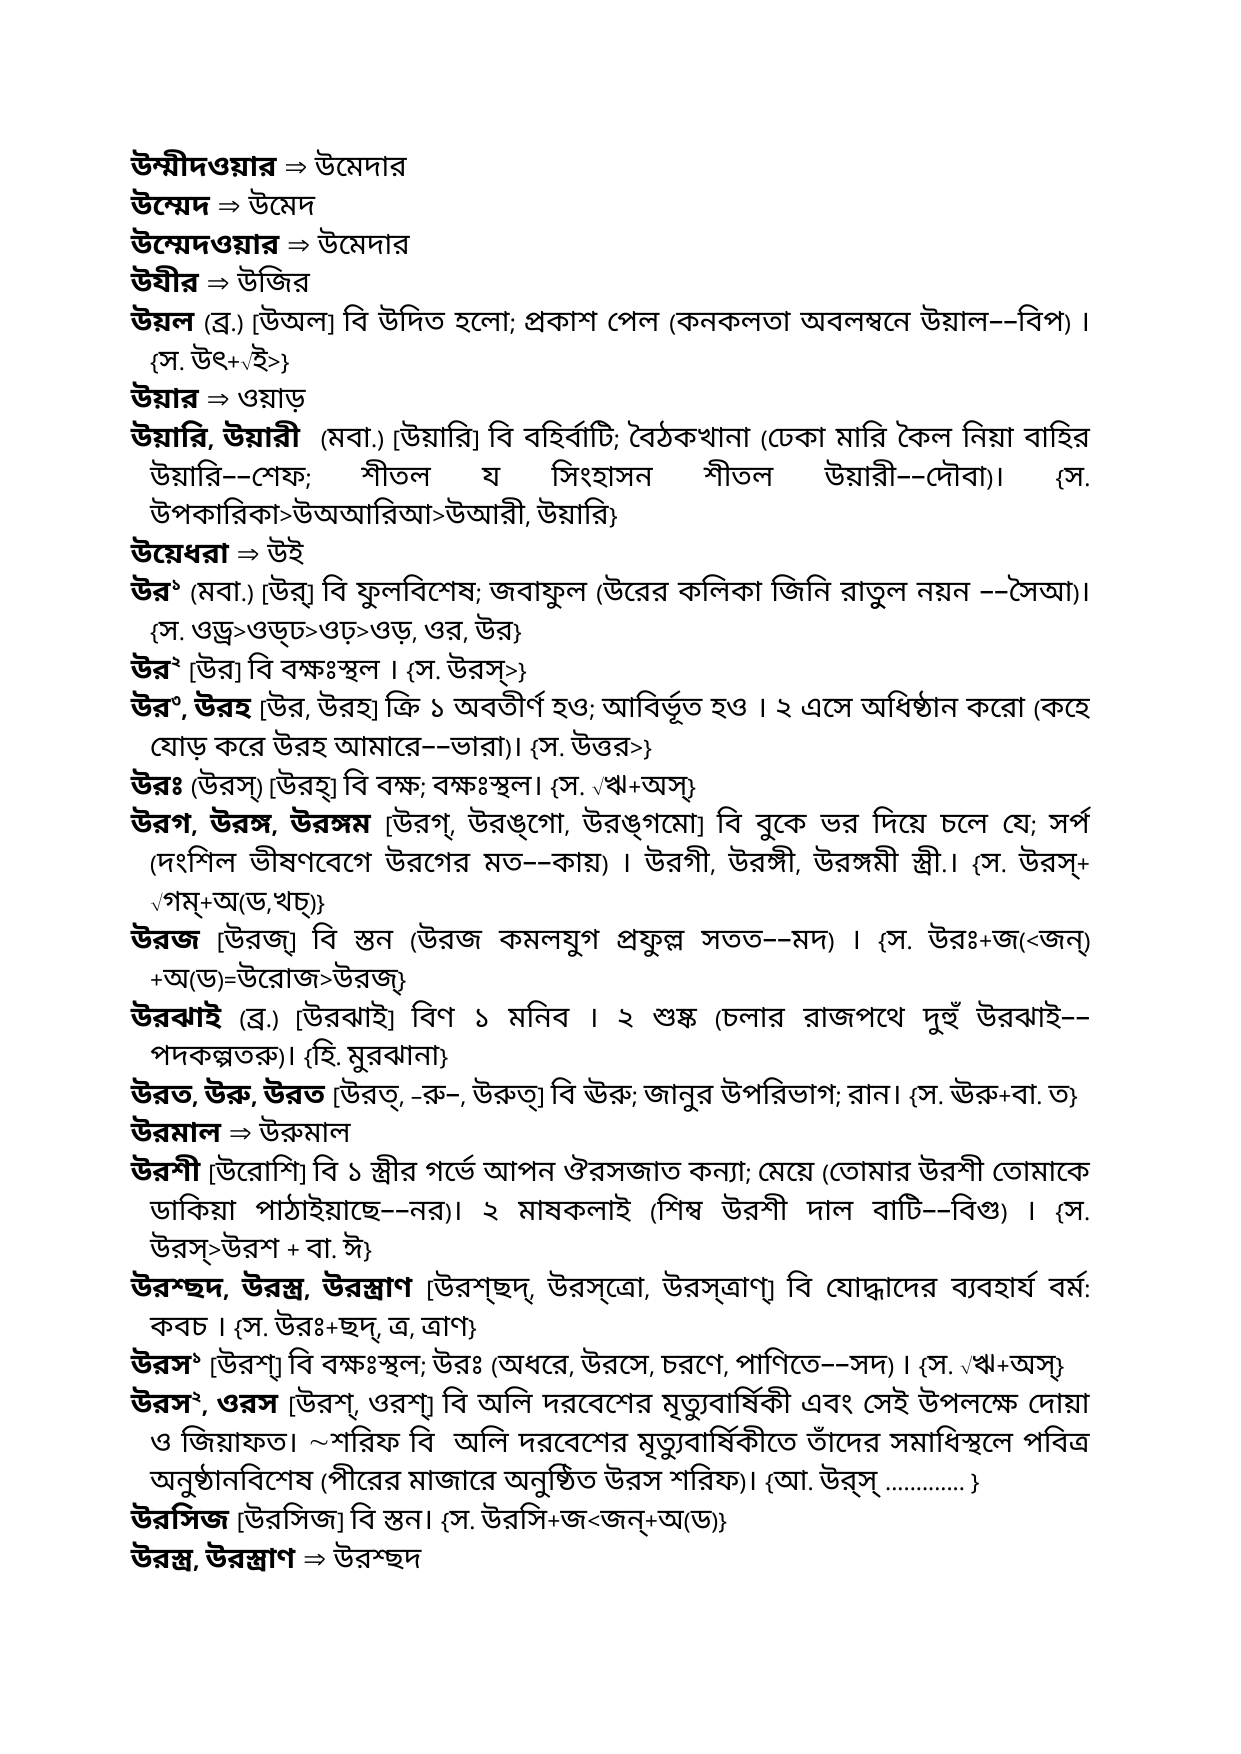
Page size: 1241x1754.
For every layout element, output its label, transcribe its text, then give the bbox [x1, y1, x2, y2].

text উরগ, উরঙ্গ, উরঙ্গম [উরগ্, উরঙ্‌গো, উরঙ্‌গমো] বি বুকে ভর দিয়ে চলে যে; সর্প (দংশিল ভীষণবেগে উরগের মত––কায়) । উরগী, উরঙ্গী, উরঙ্গমী স্ত্রী.। {স. উরস্+ গম্+অ(ড,খচ্)} [131, 807, 1090, 923]
text উর৩, উরহ [উর, উরহ] ক্রি ১ অবতীর্ণ হও; আবির্ভূত হও । ২ এসে অধিষ্ঠান করো (কহে যোড় করে উরহ আমারে––ভারা)। {স. উত্তর>} [131, 691, 1090, 768]
text উর২ [উর] বি বক্ষঃস্থল । {স. উরস্>} [131, 652, 1090, 691]
text উম্মেদওয়ার উমেদার [131, 227, 1090, 266]
text উরস২, ওরস [উরশ্, ওরশ্] বি অলি দরবেশের মৃত্যুবার্ষিকী এবং সেই উপলক্ষে দোয়া ও জিয়াফত। শরিফ বি অলি দরবেশের মৃত্যুবার্ষিকীতে তাঁদের সমাধিস্থলে পবিত্র অনুষ্ঠানবিশেষ (পীরের মাজারে অনুষ্ঠিত উরস শরিফ)। {আ. উর্‌স্ ............. } [131, 1387, 1090, 1503]
text উরঝাই (ব্র.) [উরঝাই] বিণ ১ মনিব । ২ শুষ্ক (চলার রাজপথে দুহুঁ উরঝাই––পদকল্পতরু)। {হি. মুরঝানা} [131, 1000, 1090, 1077]
text উরত, উরু, উরত [উরত্, –রু–, উরুত্] বি ঊরু; জানুর উপরিভাগ; রান। {স. ঊরু+বা. ত} [131, 1077, 1090, 1116]
text উর১ (মবা.) [উর্] বি ফুলবিশেষ; জবাফুল (উরের কলিকা জিনি রাতুুল নয়ন ––সৈআ)। {স. ওড্র>ওড্‌ঢ>ওঢ়>ওড়, ওর, উর} [131, 575, 1090, 652]
text উরশী [উরোশি] বি ১ স্ত্রীর গর্ভে আপন ঔরসজাত কন্যা; মেয়ে (তোমার উরশী তোমাকে ডাকিয়া পাঠাইয়াছে––নর)। ২ মাষকলাই (শিম্ব উরশী দাল বাটি––বিগু) । {স. উরস্>উরশ + বা. ঈ} [131, 1155, 1090, 1271]
text উয়ারি, উয়ারী (মবা.) [উয়ারি] বি বহির্বাটি; বৈঠকখানা (ঢেকা মারি কৈল নিয়া বাহির উয়ারি––শেফ; শীতল য সিংহাসন শীতল উয়ারী––দৌবা)। {স. উপকারিকা>উঅআরিআ>উআরী, উয়ারি} [131, 421, 1090, 536]
text উরস্ত্র, উরস্ত্রাণ উরশ্ছদ [131, 1541, 1090, 1580]
text উরস১ [উরশ্] বি বক্ষঃস্থল; উরঃ (অধরে, উরসে, চরণে, পাণিতে––সদ) । {স. ঋ+অস্} [131, 1348, 1090, 1387]
text উয়েধরা উই [131, 536, 1090, 575]
text উম্মেদ উমেদ [131, 189, 1090, 227]
text উরজ [উরজ্] বি স্তন (উরজ কমলযুগ প্রফুল্ল সতত––মদ) । {স. উরঃ+জ(<জন্)+অ(ড)=উরোজ>উরজ্} [131, 923, 1090, 1000]
text উরসিজ [উরসিজ] বি স্তন। {স. উরসি+জ<জন্+অ(ড)} [131, 1503, 1090, 1541]
text উম্মীদওয়ার উমেদার [131, 150, 1090, 189]
text উয়ল (ব্র.) [উঅল] বি উদিত হলো; প্রকাশ পেল (কনকলতা অবলম্বনে উয়াল––বিপ) । {স. উৎ+ই>} [131, 304, 1090, 382]
text উরশ্ছদ, উরস্ত্র, উরস্ত্রাণ [উরশ্‌ছদ্, উরস্‌ত্রো, উরস্‌ত্রাণ্] বি যোদ্ধাদের ব্যবহার্য বর্ম: কবচ । {স. উরঃ+ছদ্, ত্র, ত্রাণ} [131, 1271, 1090, 1348]
text উরমাল উরুমাল [131, 1116, 1090, 1155]
text উয়ার ওয়াড় [131, 382, 1090, 421]
text উরঃ (উরস্) [উরহ্] বি বক্ষ; বক্ষঃস্থল। {স. ঋ+অস্} [131, 768, 1090, 807]
text উযীর উজির [131, 266, 1090, 304]
